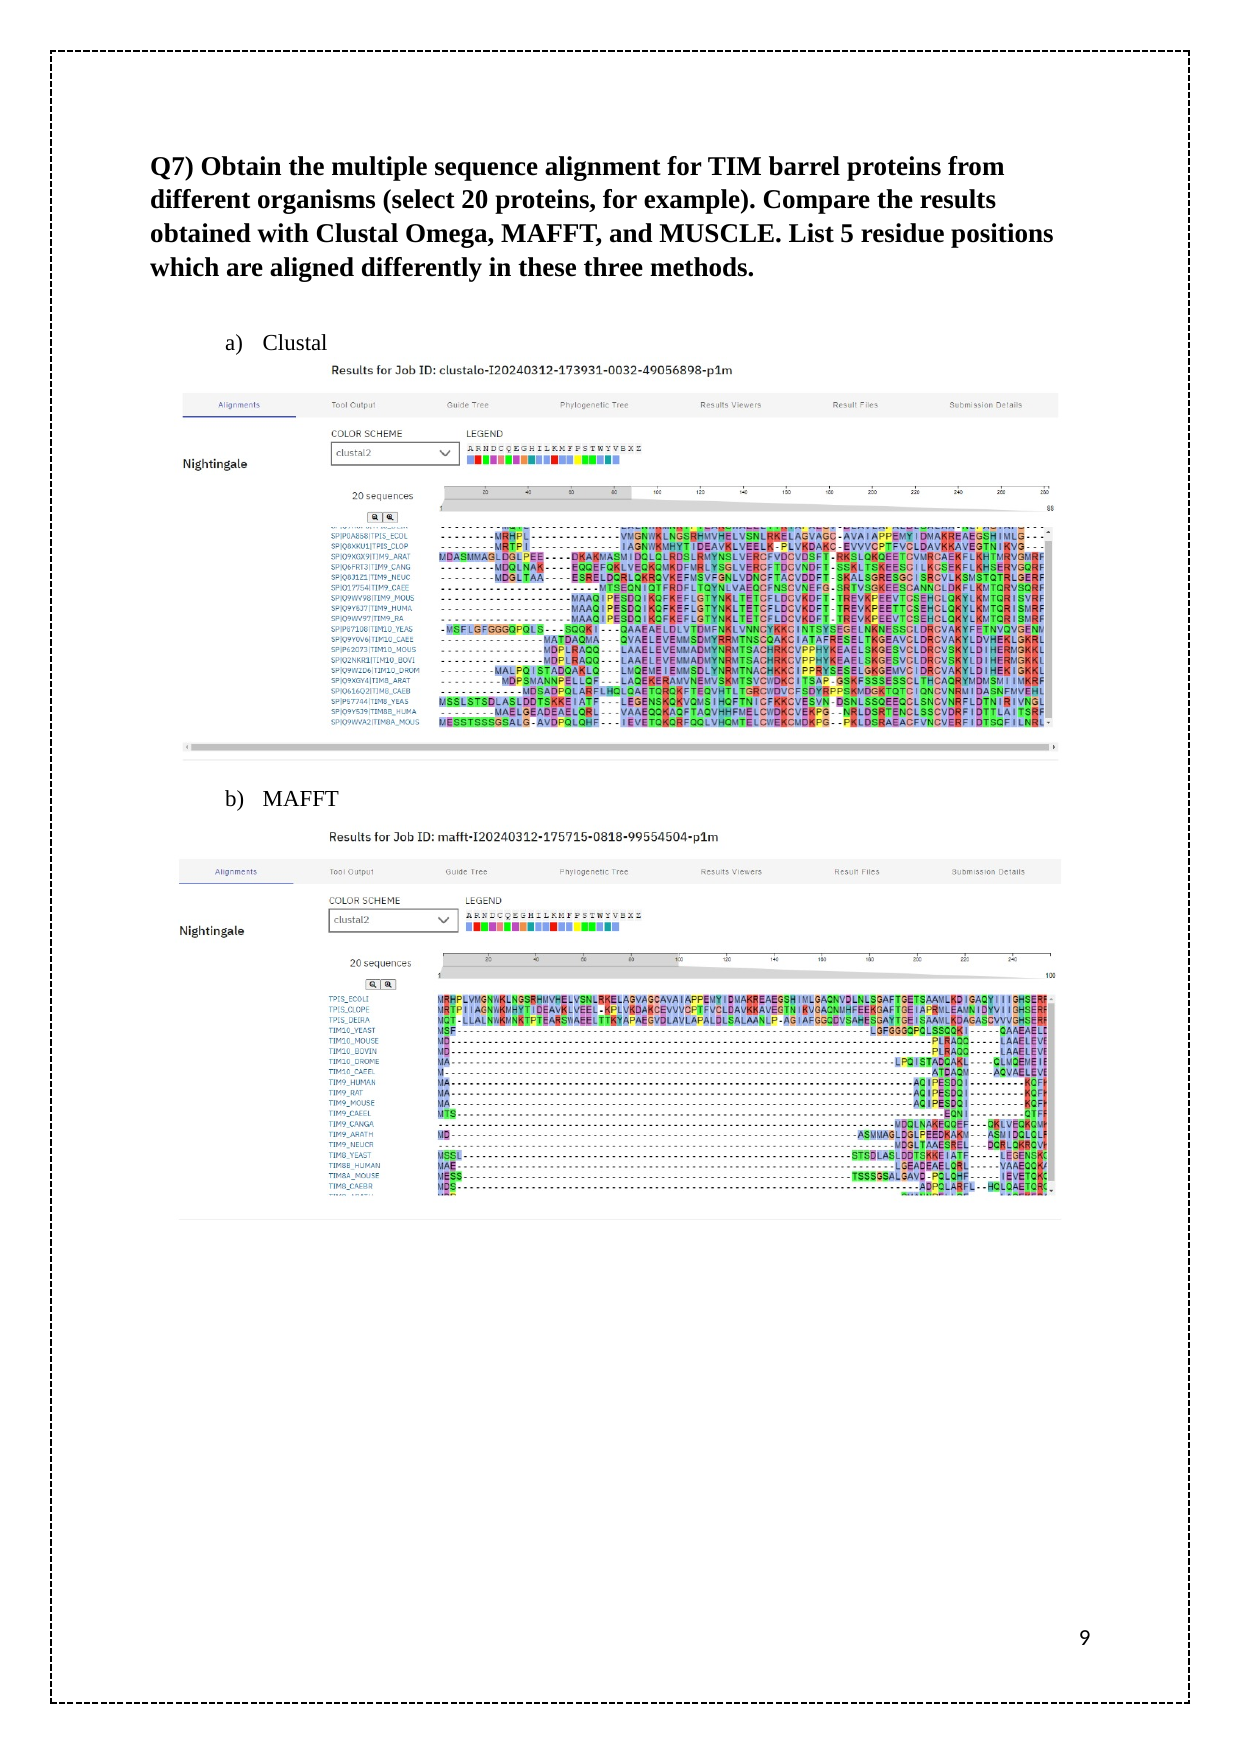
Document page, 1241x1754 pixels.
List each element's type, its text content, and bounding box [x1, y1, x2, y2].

subtitle Q7) Obtain the multiple sequence alignment for TIM barrel proteins from different organisms (select 20 proteins, for example). Compare the results obtained with Clustal Omega, MAFFT, and MUSCLE. List 5 residue positions which are aligned differently in these three methods. [150, 150, 1090, 282]
subtitle MAFFT [225, 785, 1090, 811]
picture [150, 357, 1091, 767]
subtitle Clustal [225, 329, 1090, 356]
picture [150, 813, 1091, 1231]
